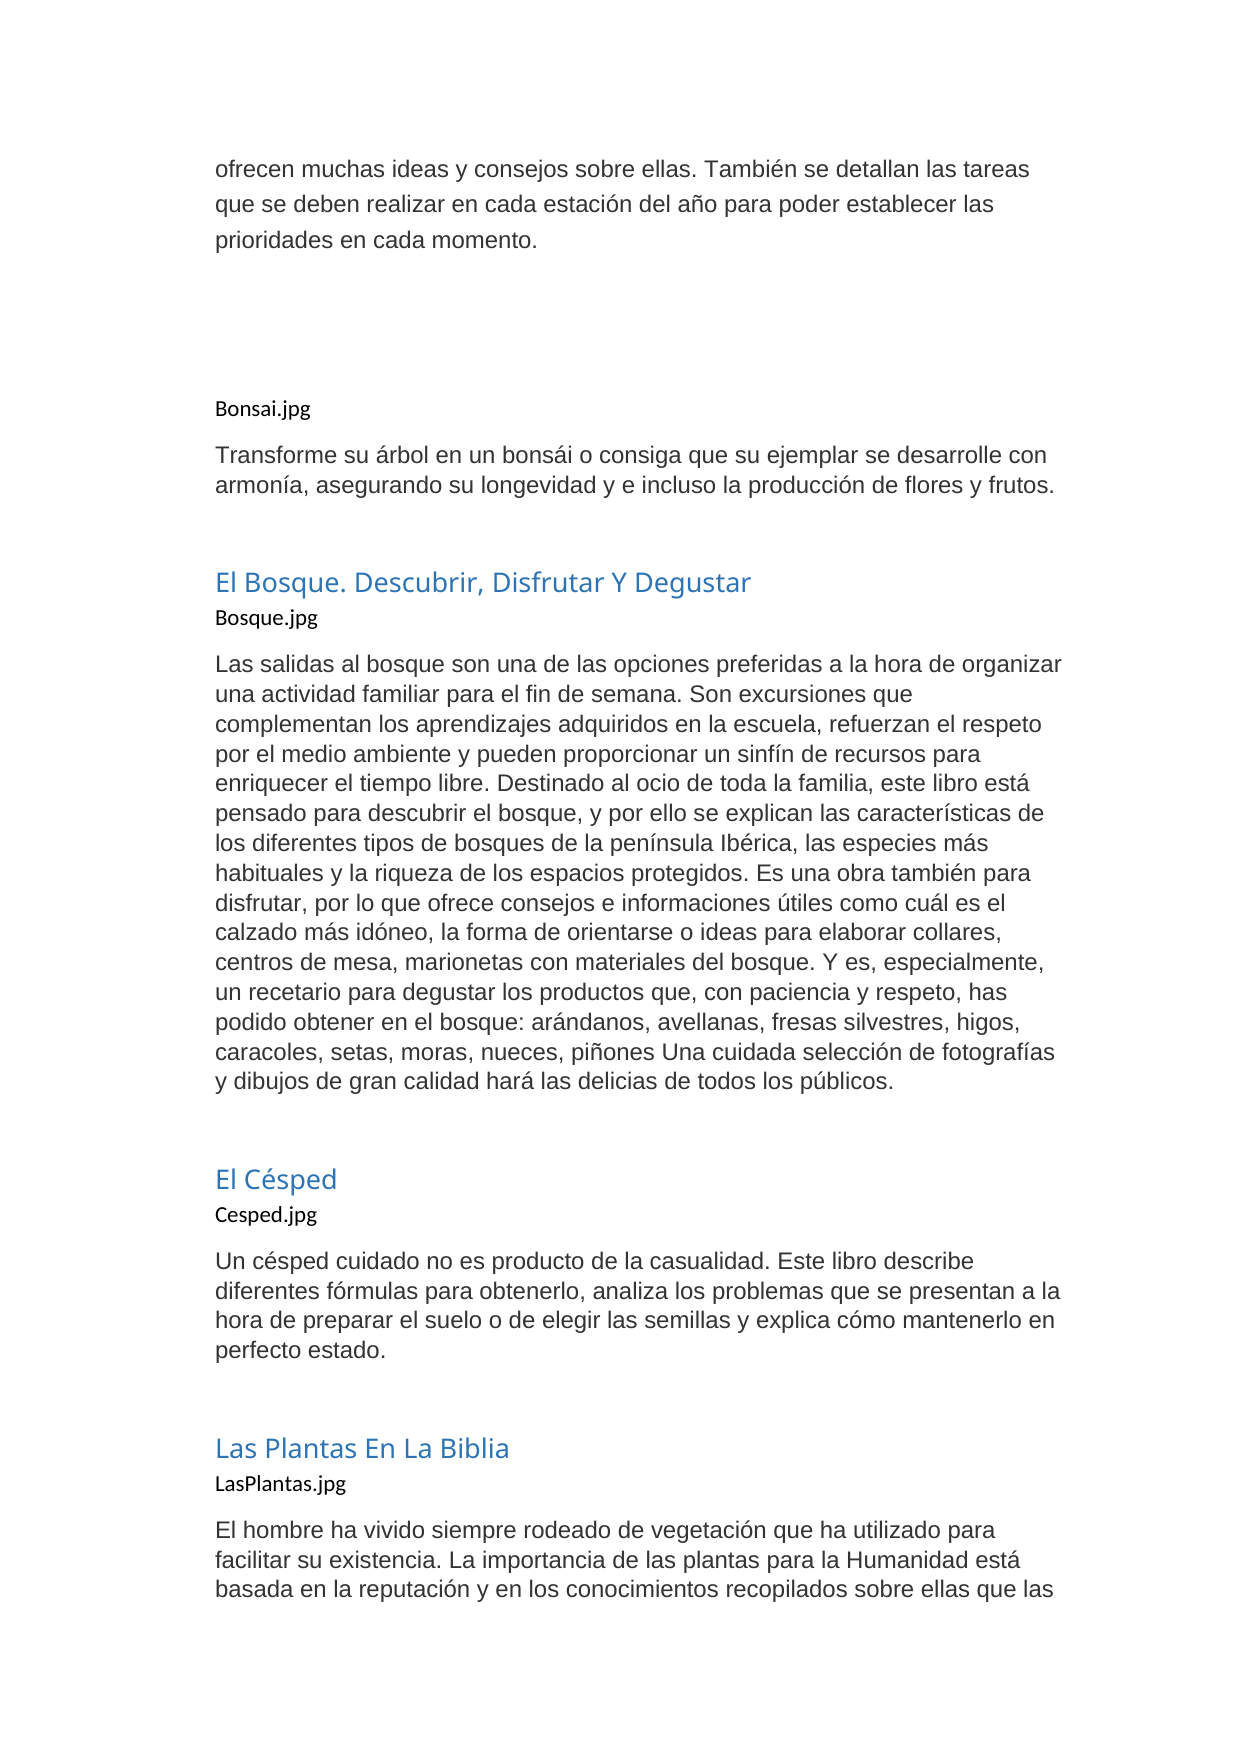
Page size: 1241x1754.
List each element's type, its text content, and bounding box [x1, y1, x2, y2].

text Cesped.jpg [215, 1200, 1063, 1228]
text Bonsai.jpg [215, 394, 1063, 422]
subtitle Las Plantas En La Biblia [215, 1429, 1063, 1466]
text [215, 148, 1063, 253]
text LasPlantas.jpg [215, 1469, 1063, 1497]
subtitle El Césped [215, 1160, 1063, 1197]
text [215, 1516, 1063, 1603]
text Un césped cuidado no es producto de la casualidad. Este libro describe diferentes fórmulas para obtenerlo, analiza los problemas que se presentan a la hora de preparar el suelo o de elegir las semillas y explica cómo mantenerlo en perfecto estado. [215, 1247, 1063, 1364]
text Bosque.jpg [215, 603, 1063, 631]
text Transforme su árbol en un bonsái o consiga que su ejemplar se desarrolle con armonía, asegurando su longevidad y e incluso la producción de flores y frutos. [215, 441, 1063, 498]
subtitle El Bosque. Descubrir, Disfrutar Y Degustar [215, 563, 1063, 600]
text Las salidas al bosque son una de las opciones preferidas a la hora de organizar una actividad familiar para el fin de semana. Son excursiones que complementan los aprendizajes adquiridos en la escuela, refuerzan el respeto por el medio ambiente y pueden proporcionar un sinfín de recursos para enriquecer el tiempo libre. Destinado al ocio de toda la familia, este libro está pensado para descubrir el bosque, y por ello se explican las características de los diferentes tipos de bosques de la península Ibérica, las especies más habituales y la riqueza de los espacios protegidos. Es una obra también para disfrutar, por lo que ofrece consejos e informaciones útiles como cuál es el calzado más idóneo, la forma de orientarse o ideas para elaborar collares, centros de mesa, marionetas con materiales del bosque. Y es, especialmente, un recetario para degustar los productos que, con paciencia y respeto, has podido obtener en el bosque: arándanos, avellanas, fresas silvestres, higos, caracoles, setas, moras, nueces, piñones Una cuidada selección de fotografías y dibujos de gran calidad hará las delicias de todos los públicos. [215, 678, 1063, 1095]
